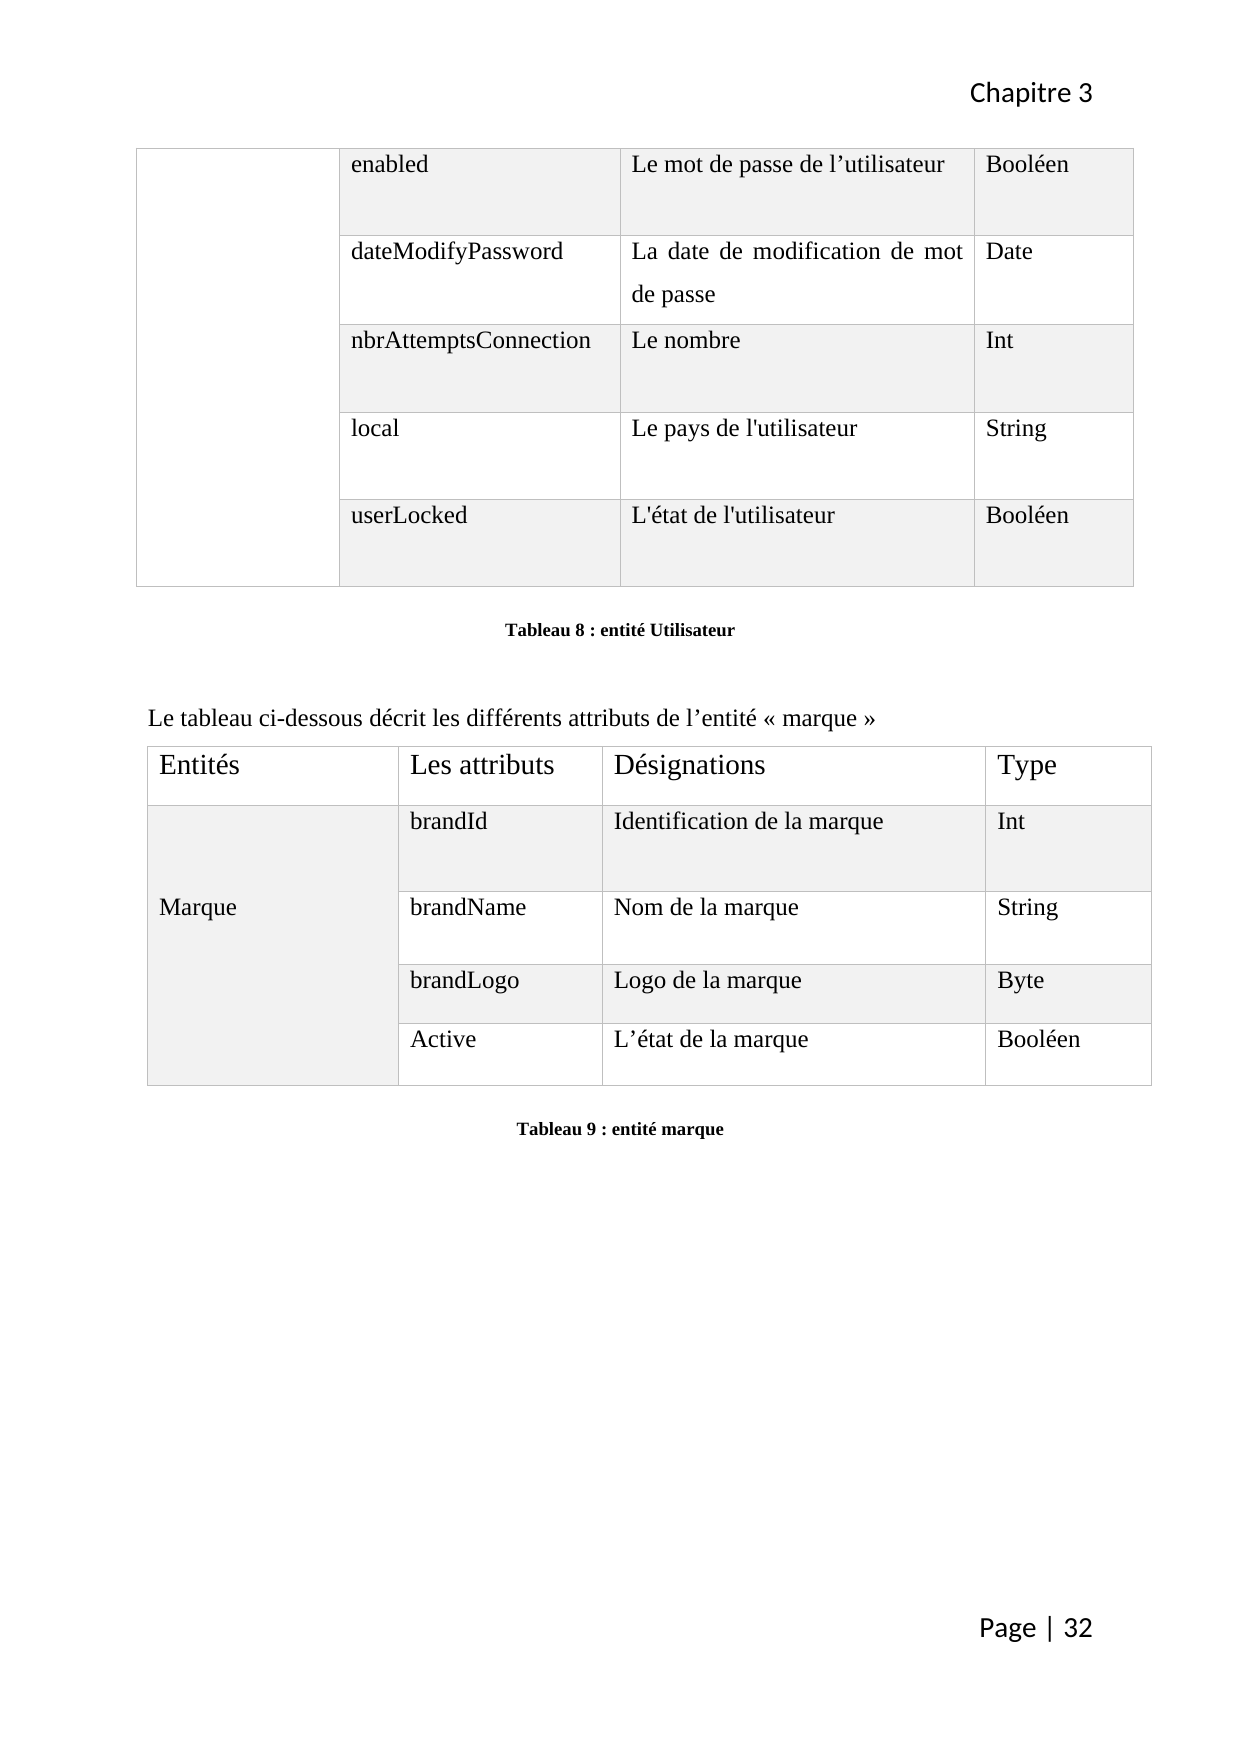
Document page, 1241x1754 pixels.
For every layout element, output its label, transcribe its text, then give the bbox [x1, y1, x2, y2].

text Tableau 8 : entité Utilisateur [148, 619, 1093, 641]
text Le tableau ci-dessous décrit les différents attributs de l’entité « marque » [148, 703, 1093, 732]
table_header Type [986, 747, 1151, 805]
table_cell Active [399, 1024, 602, 1085]
table_cell nbrAttemptsConnection [340, 325, 620, 412]
table_cell Le pays de l'utilisateur [621, 413, 974, 499]
table_cell La date de modification de mot de passe [621, 236, 974, 324]
table_header Désignations [603, 747, 985, 805]
table_cell Int [986, 806, 1151, 891]
table_cell L’état de la marque [603, 1024, 985, 1085]
table_cell Byte [986, 965, 1151, 1023]
table_cell Booléen [975, 149, 1133, 235]
table_cell userLocked [340, 500, 620, 586]
table_cell enabled [340, 149, 620, 235]
table_cell dateModifyPassword [340, 236, 620, 324]
table_cell brandId [399, 806, 602, 891]
table_cell brandName [399, 892, 602, 964]
table_cell Identification de la marque [603, 806, 985, 891]
table_cell Booléen [986, 1024, 1151, 1085]
table_cell Nom de la marque [603, 892, 985, 964]
table_header Entités [148, 747, 398, 805]
table_cell Logo de la marque [603, 965, 985, 1023]
table_cell String [986, 892, 1151, 964]
table_cell Marque [148, 806, 398, 1085]
table_cell String [975, 413, 1133, 499]
text Tableau 9 : entité marque [148, 1118, 1093, 1140]
table_cell local [340, 413, 620, 499]
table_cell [621, 149, 974, 235]
table_cell L'état de l'utilisateur [621, 500, 974, 586]
table_cell brandLogo [399, 965, 602, 1023]
table_cell Booléen [975, 500, 1133, 586]
table_cell Le nombre [621, 325, 974, 412]
table_cell Int [975, 325, 1133, 412]
table_cell Date [975, 236, 1133, 324]
table_header Les attributs [399, 747, 602, 805]
